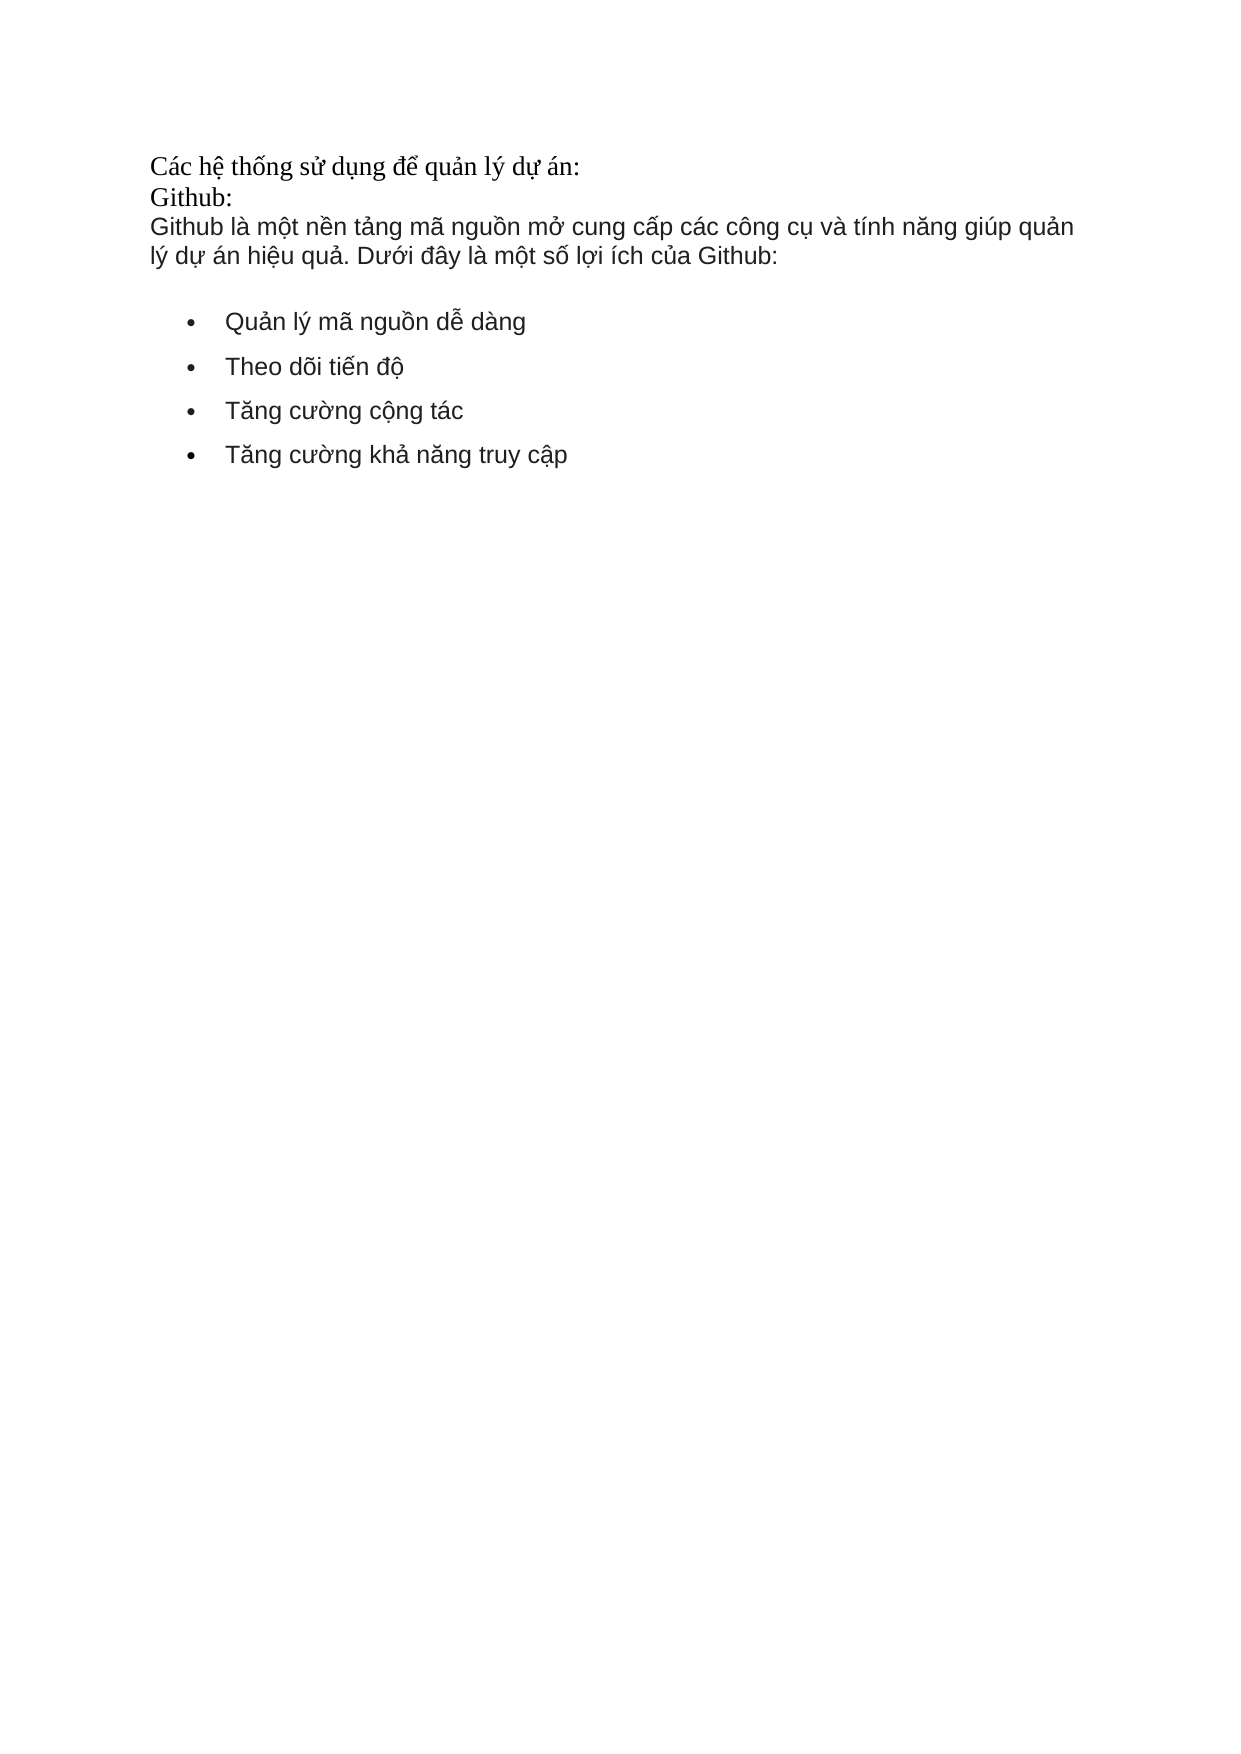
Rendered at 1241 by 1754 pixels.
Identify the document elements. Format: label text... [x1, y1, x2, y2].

list Quản lý mã nguồn dễ dàng [187, 307, 1090, 336]
list Tăng cường khả năng truy cập [187, 440, 1090, 469]
list Theo dõi tiến độ [187, 352, 1090, 380]
list Tăng cường cộng tác [187, 396, 1090, 425]
text Các hệ thống sử dụng để quản lý dự án: [150, 150, 1090, 181]
text Github: Github là một nền tảng mã nguồn mở cung cấp các công cụ và tính năng giúp quản lý dự án hiệu quả. Dưới đây là một số lợi ích của Github: [150, 181, 1090, 270]
